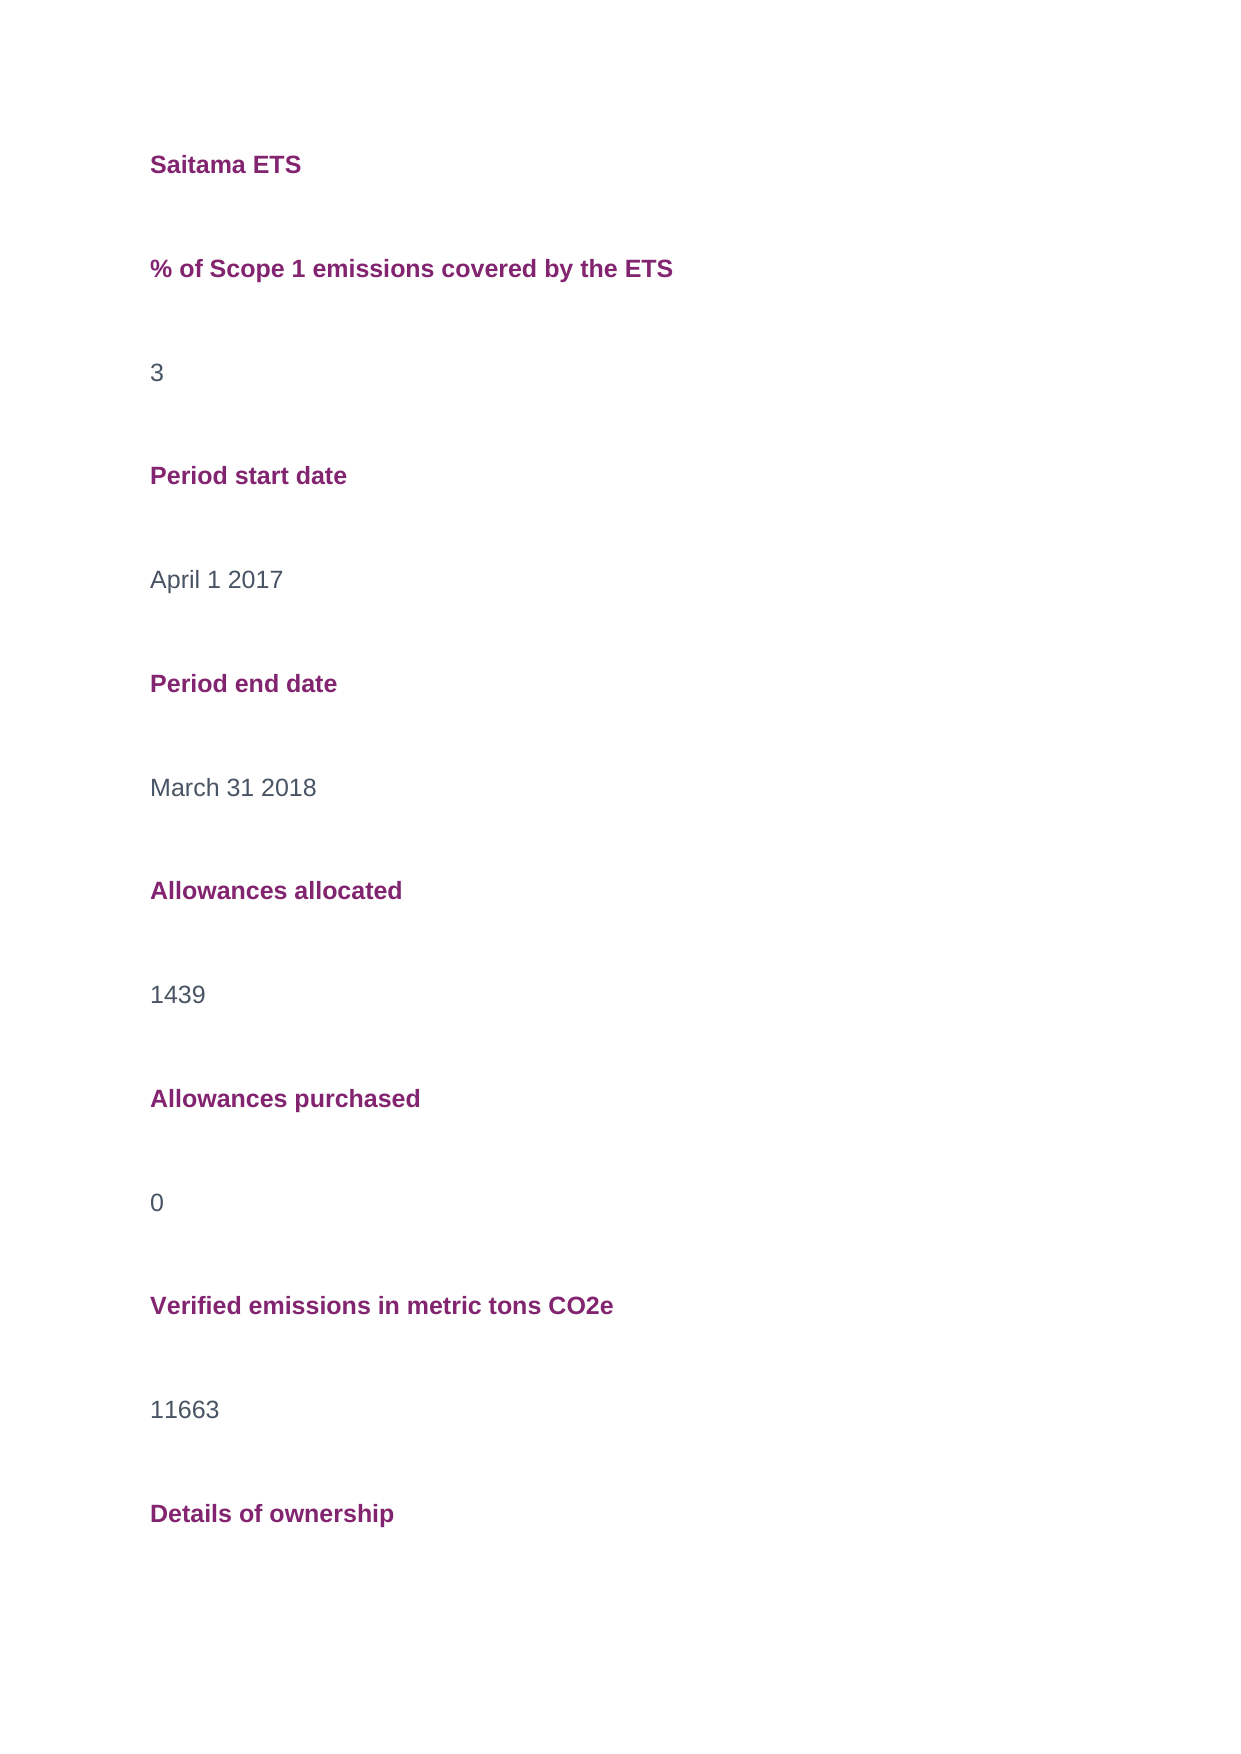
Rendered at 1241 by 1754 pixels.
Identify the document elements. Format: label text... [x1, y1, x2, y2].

text 1439 [150, 980, 1090, 1009]
subtitle Allowances purchased [150, 1084, 1090, 1112]
subtitle Saitama ETS [150, 150, 1090, 179]
subtitle Period end date [150, 669, 1090, 697]
subtitle Details of ownership [150, 1499, 1090, 1527]
text March 31 2018 [150, 772, 1090, 801]
subtitle Period start date [150, 461, 1090, 490]
subtitle Verified emissions in metric tons CO2e [150, 1291, 1090, 1320]
text April 1 2017 [150, 565, 1090, 594]
text 11663 [150, 1395, 1090, 1424]
text 3 [150, 357, 1090, 386]
subtitle % of Scope 1 emissions covered by the ETS [150, 254, 1090, 282]
subtitle Allowances allocated [150, 876, 1090, 905]
text 0 [150, 1187, 1090, 1216]
